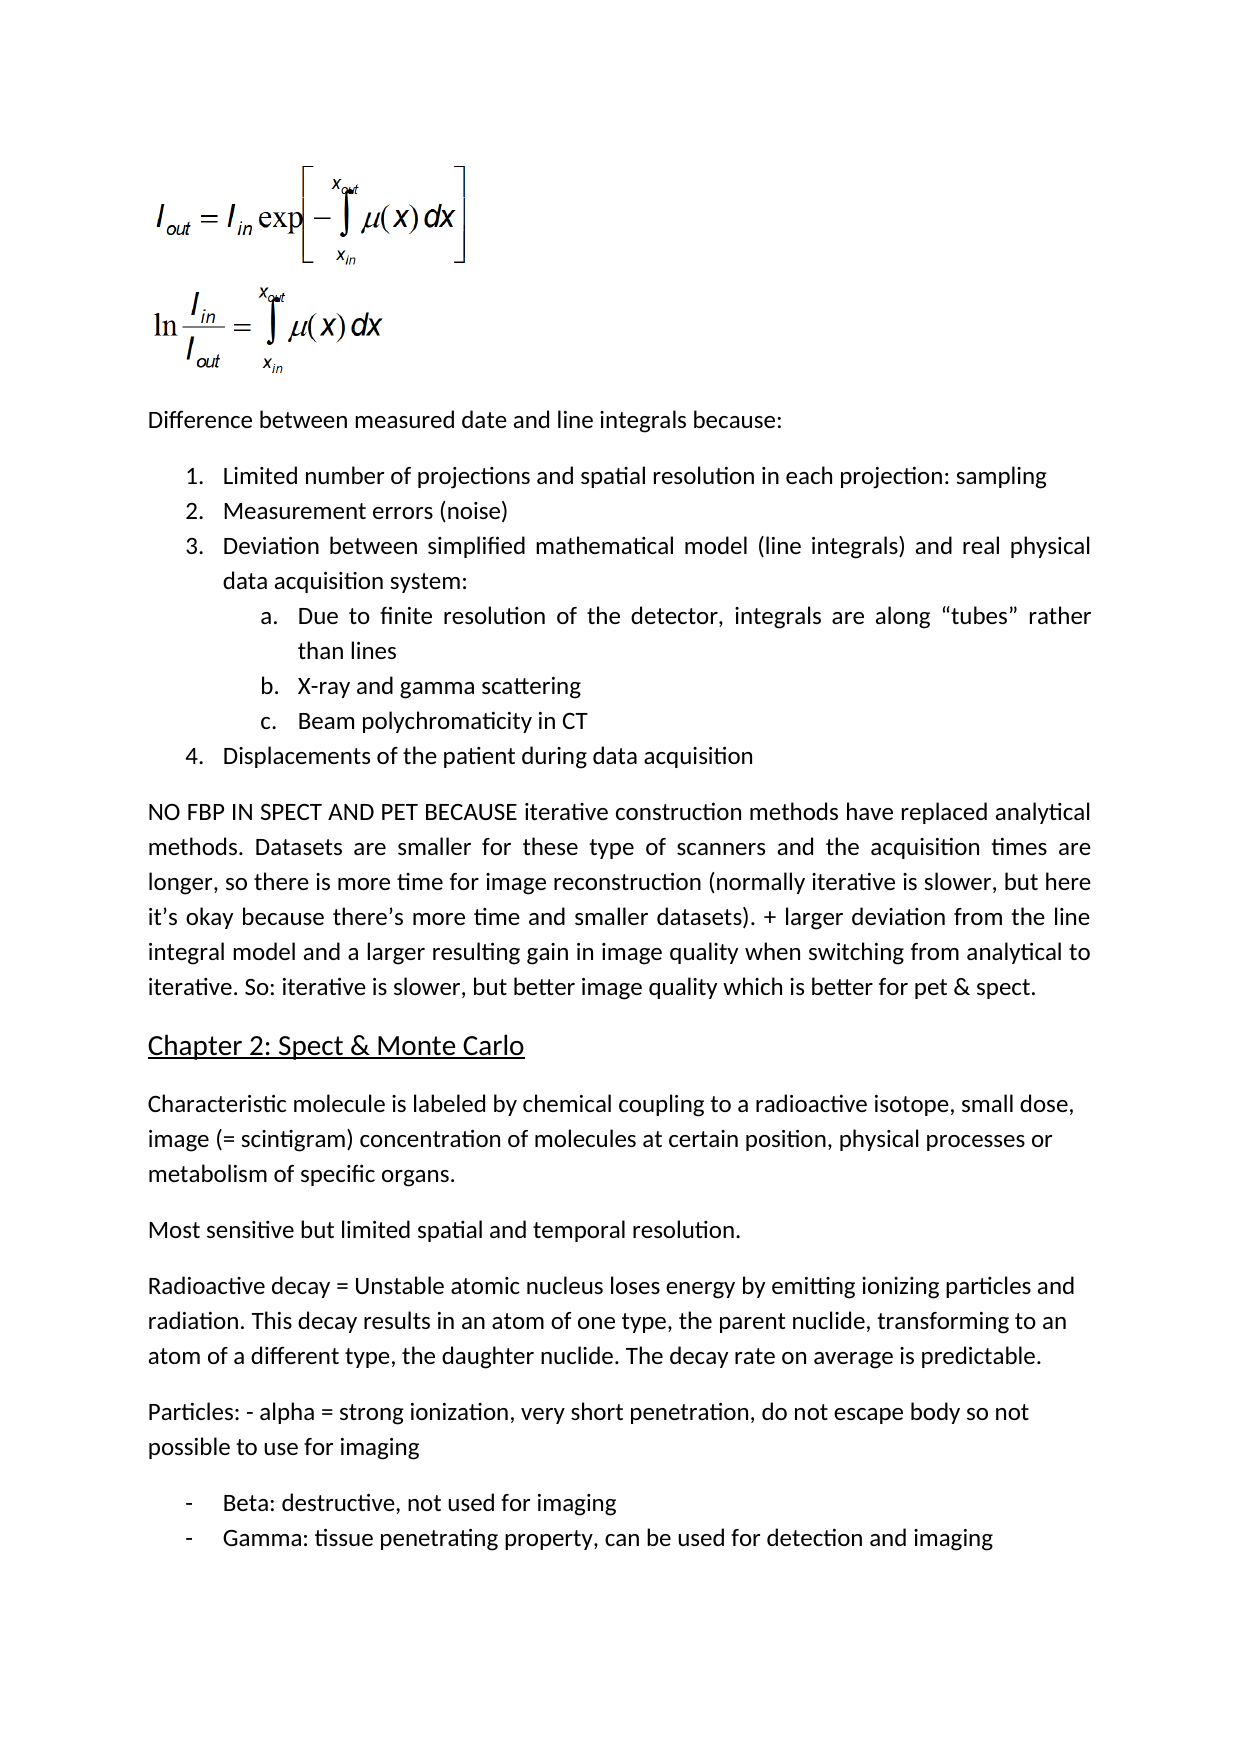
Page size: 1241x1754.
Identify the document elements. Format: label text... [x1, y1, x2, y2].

list Gamma: tissue penetrating property, can be used for detection and imaging [185, 1522, 1093, 1552]
list Beta: destructive, not used for imaging [185, 1487, 1093, 1517]
picture [147, 147, 472, 380]
text Characteristic molecule is labeled by chemical coupling to a radioactive isotope, small dose, image (= scintigram) concentration of molecules at certain position, physical processes or metabolism of specific organs. [148, 1089, 1093, 1189]
text Particles: - alpha = strong ionization, very short penetration, do not escape body so not possible to use for imaging [148, 1396, 1093, 1462]
list X-ray and gamma scattering [260, 670, 1093, 701]
list Beam polychromaticity in CT [260, 705, 1093, 736]
list Displacements of the patient during data acquisition [185, 740, 1093, 771]
list Deviation between simplified mathematical model (line integrals) and real physical data acquisition system: [185, 530, 1093, 596]
list Limited number of projections and spatial resolution in each projection: sampling [185, 460, 1093, 491]
text NO FBP IN SPECT AND PET BECAUSE iterative construction methods have replaced analytical methods. Datasets are smaller for these type of scanners and the acquisition times are longer, so there is more time for image reconstruction (normally iterative is slower, but here it’s okay because there’s more time and smaller datasets). + larger deviation from the line integral model and a larger resulting gain in image quality when switching from analytical to iterative. So: iterative is slower, but better image quality which is better for pet & spect. [148, 796, 1093, 1002]
text Radioactive decay = Unstable atomic nucleus loses energy by emitting ionizing particles and radiation. This decay results in an atom of one type, the parent nuclide, transforming to an atom of a different type, the daughter nuclide. The decay rate on average is predictable. [148, 1270, 1093, 1371]
list Due to finite resolution of the detector, integrals are along “tubes” rather than lines [260, 600, 1093, 666]
text Chapter 2: Spect & Monte Carlo [148, 1027, 1093, 1062]
text Most sensitive but limited spatial and temporal resolution. [148, 1214, 1093, 1245]
text Difference between measured date and line integrals because: [148, 404, 1093, 435]
list Measurement errors (noise) [185, 495, 1093, 526]
